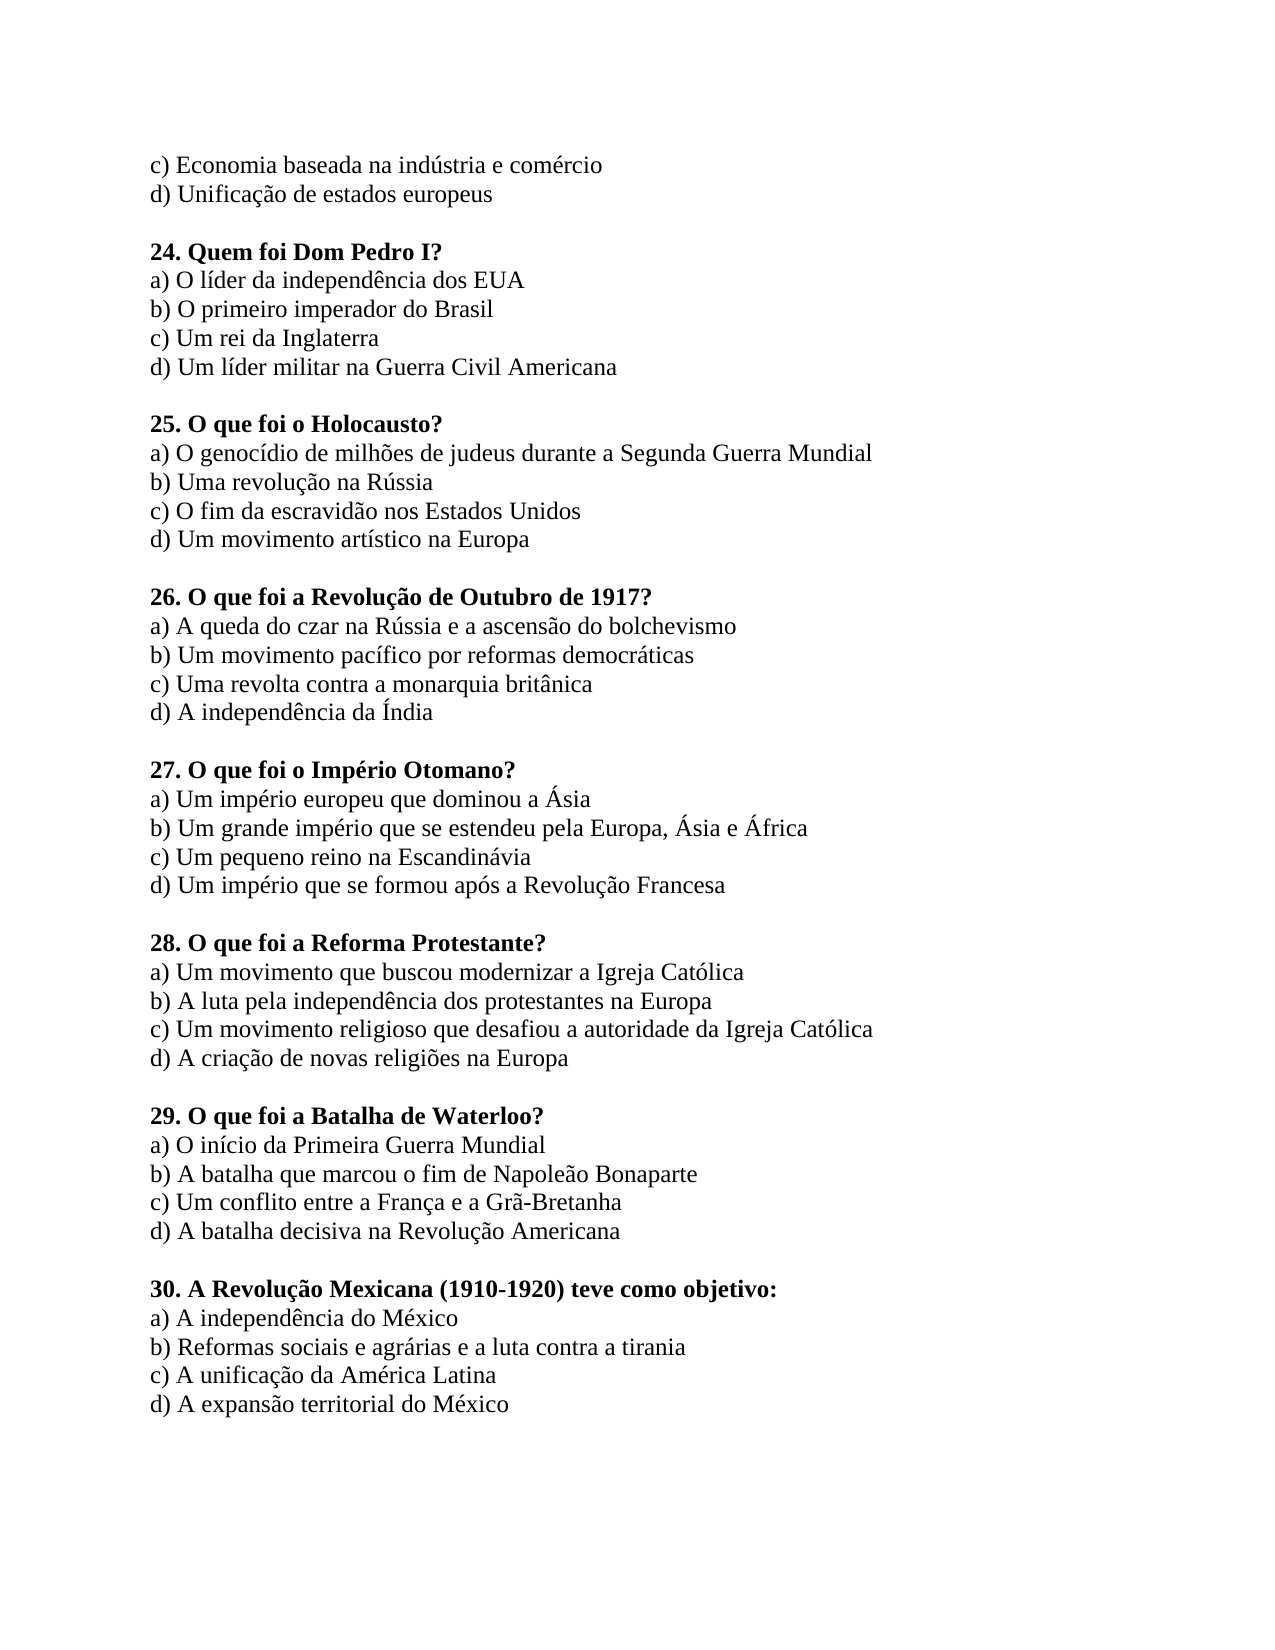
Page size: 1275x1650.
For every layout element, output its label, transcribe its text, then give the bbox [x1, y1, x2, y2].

text 24. Quem foi Dom Pedro I? a) O líder da independência dos EUA b) O primeiro imperador do Brasil c) Um rei da Inglaterra d) Um líder militar na Guerra Civil Americana [150, 237, 1125, 380]
text 26. O que foi a Revolução de Outubro de 1917? a) A queda do czar na Rússia e a ascensão do bolchevismo b) Um movimento pacífico por reformas democráticas c) Uma revolta contra a monarquia britânica d) A independência da Índia [150, 582, 1125, 726]
text 28. O que foi a Reforma Protestante? a) Um movimento que buscou modernizar a Igreja Católica b) A luta pela independência dos protestantes na Europa c) Um movimento religioso que desafiou a autoridade da Igreja Católica d) A criação de novas religiões na Europa [150, 928, 1125, 1072]
text 27. O que foi o Império Otomano? a) Um império europeu que dominou a Ásia b) Um grande império que se estendeu pela Europa, Ásia e África c) Um pequeno reino na Escandinávia d) Um império que se formou após a Revolução Francesa [150, 755, 1125, 899]
text 25. O que foi o Holocausto? a) O genocídio de milhões de judeus durante a Segunda Guerra Mundial b) Uma revolução na Rússia c) O fim da escravidão nos Estados Unidos d) Um movimento artístico na Europa [150, 409, 1125, 553]
text 30. A Revolução Mexicana (1910-1920) teve como objetivo: a) A independência do México b) Reformas sociais e agrárias e a luta contra a tirania c) A unificação da América Latina d) A expansão territorial do México [150, 1274, 1125, 1418]
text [150, 150, 1125, 207]
text 29. O que foi a Batalha de Waterloo? a) O início da Primeira Guerra Mundial b) A batalha que marcou o fim de Napoleão Bonaparte c) Um conflito entre a França e a Grã-Bretanha d) A batalha decisiva na Revolução Americana [150, 1101, 1125, 1245]
